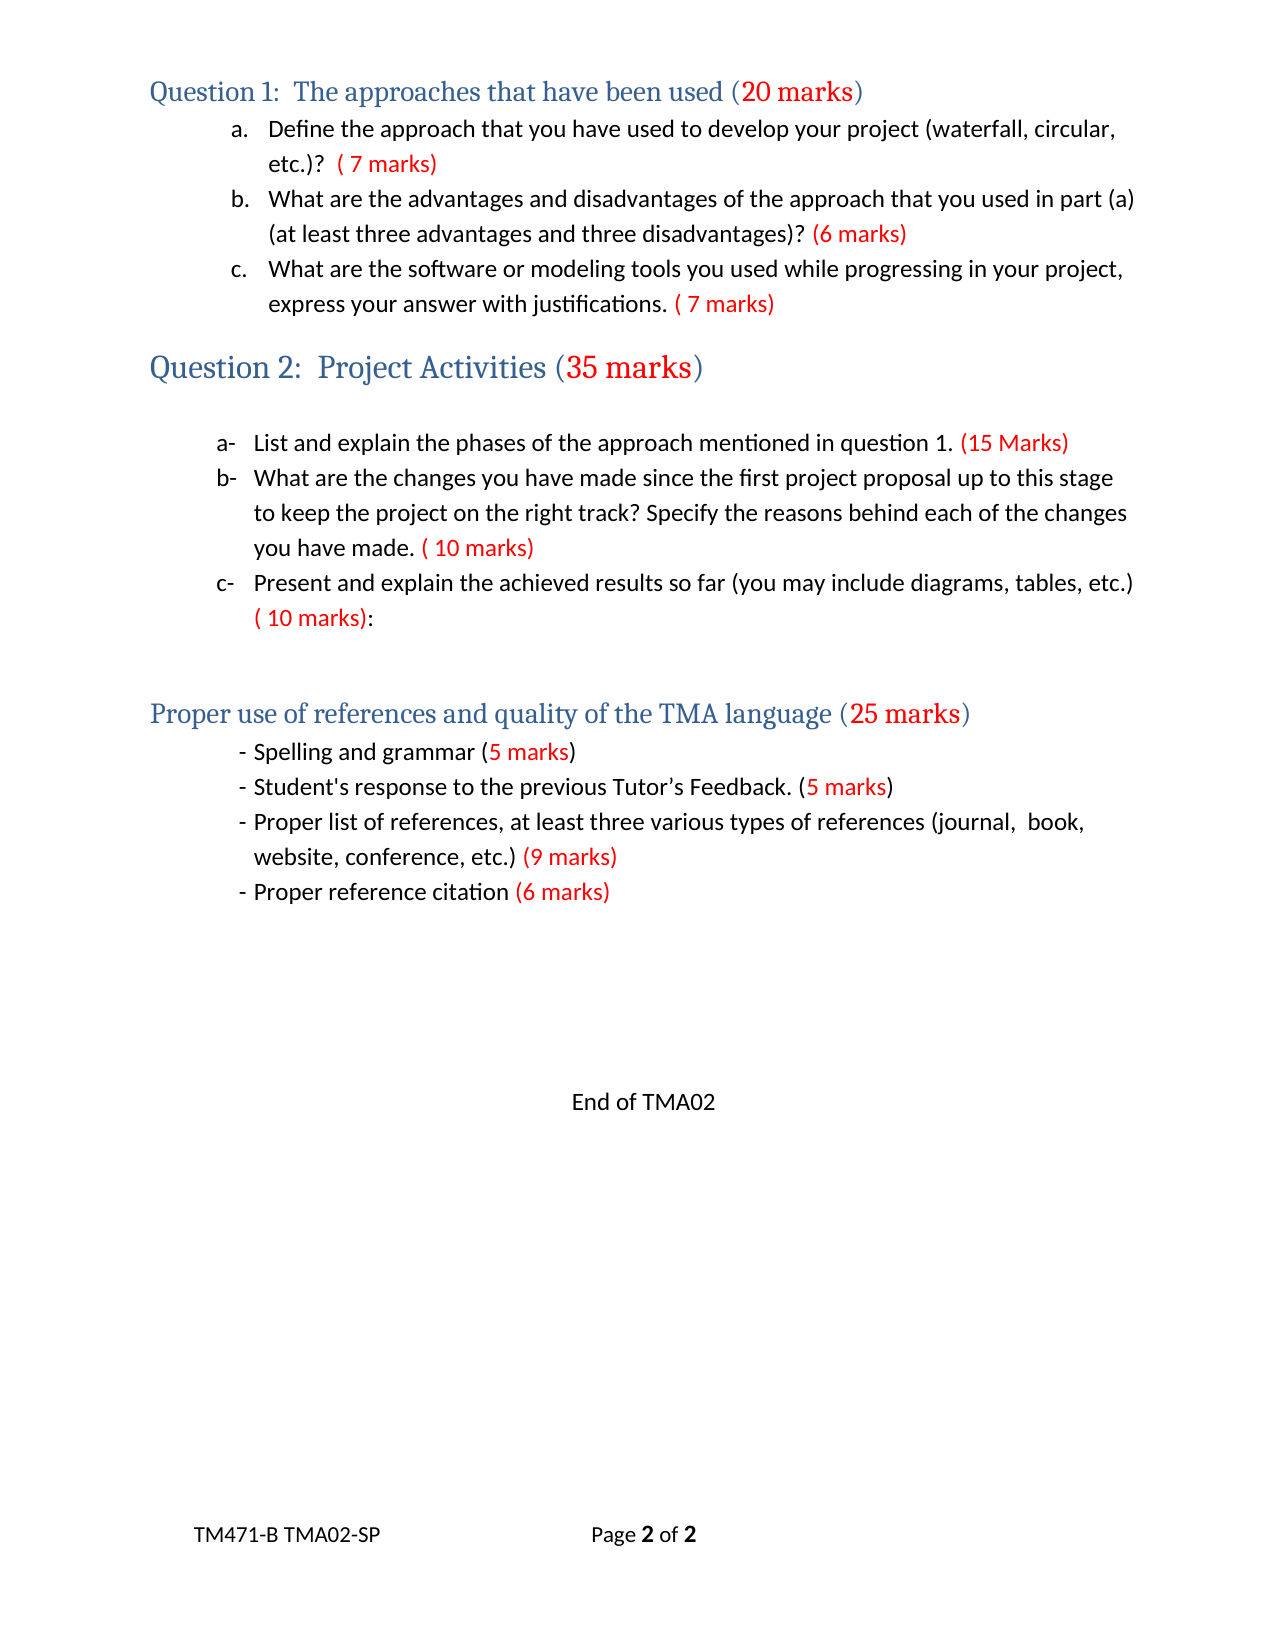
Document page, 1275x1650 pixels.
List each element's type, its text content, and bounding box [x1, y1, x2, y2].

list Proper list of references, at least three various types of references (journal, book, website, conference, etc.) (9 marks) [239, 806, 1137, 872]
subtitle Question 1: The approaches that have been used (20 marks) [150, 75, 1137, 108]
text End of TMA02 [150, 1086, 1137, 1117]
subtitle Question 2: Project Activities (35 marks) [150, 348, 1137, 387]
list Present and explain the achieved results so far (you may include diagrams, tables, etc.) ( 10 marks): [216, 568, 1137, 633]
list List and explain the phases of the approach mentioned in question 1. (15 Marks) [216, 428, 1137, 458]
list What are the advantages and disadvantages of the approach that you used in part (a) (at least three advantages and three disadvantages)? (6 marks) [231, 183, 1137, 249]
list Proper reference citation (6 marks) [239, 876, 1137, 907]
subtitle Proper use of references and quality of the TMA language (25 marks) [150, 698, 1137, 731]
list Spelling and grammar (5 marks) [239, 736, 1137, 767]
list Student's response to the previous Tutor’s Feedback. (5 marks) [239, 771, 1137, 802]
list Define the approach that you have used to develop your project (waterfall, circular, etc.)? ( 7 marks) [231, 113, 1137, 179]
list What are the changes you have made since the first project proposal up to this stage to keep the project on the right track? Specify the reasons behind each of the changes you have made. ( 10 marks) [216, 463, 1137, 563]
list What are the software or modeling tools you used while progressing in your project, express your answer with justifications. ( 7 marks) [231, 253, 1137, 319]
